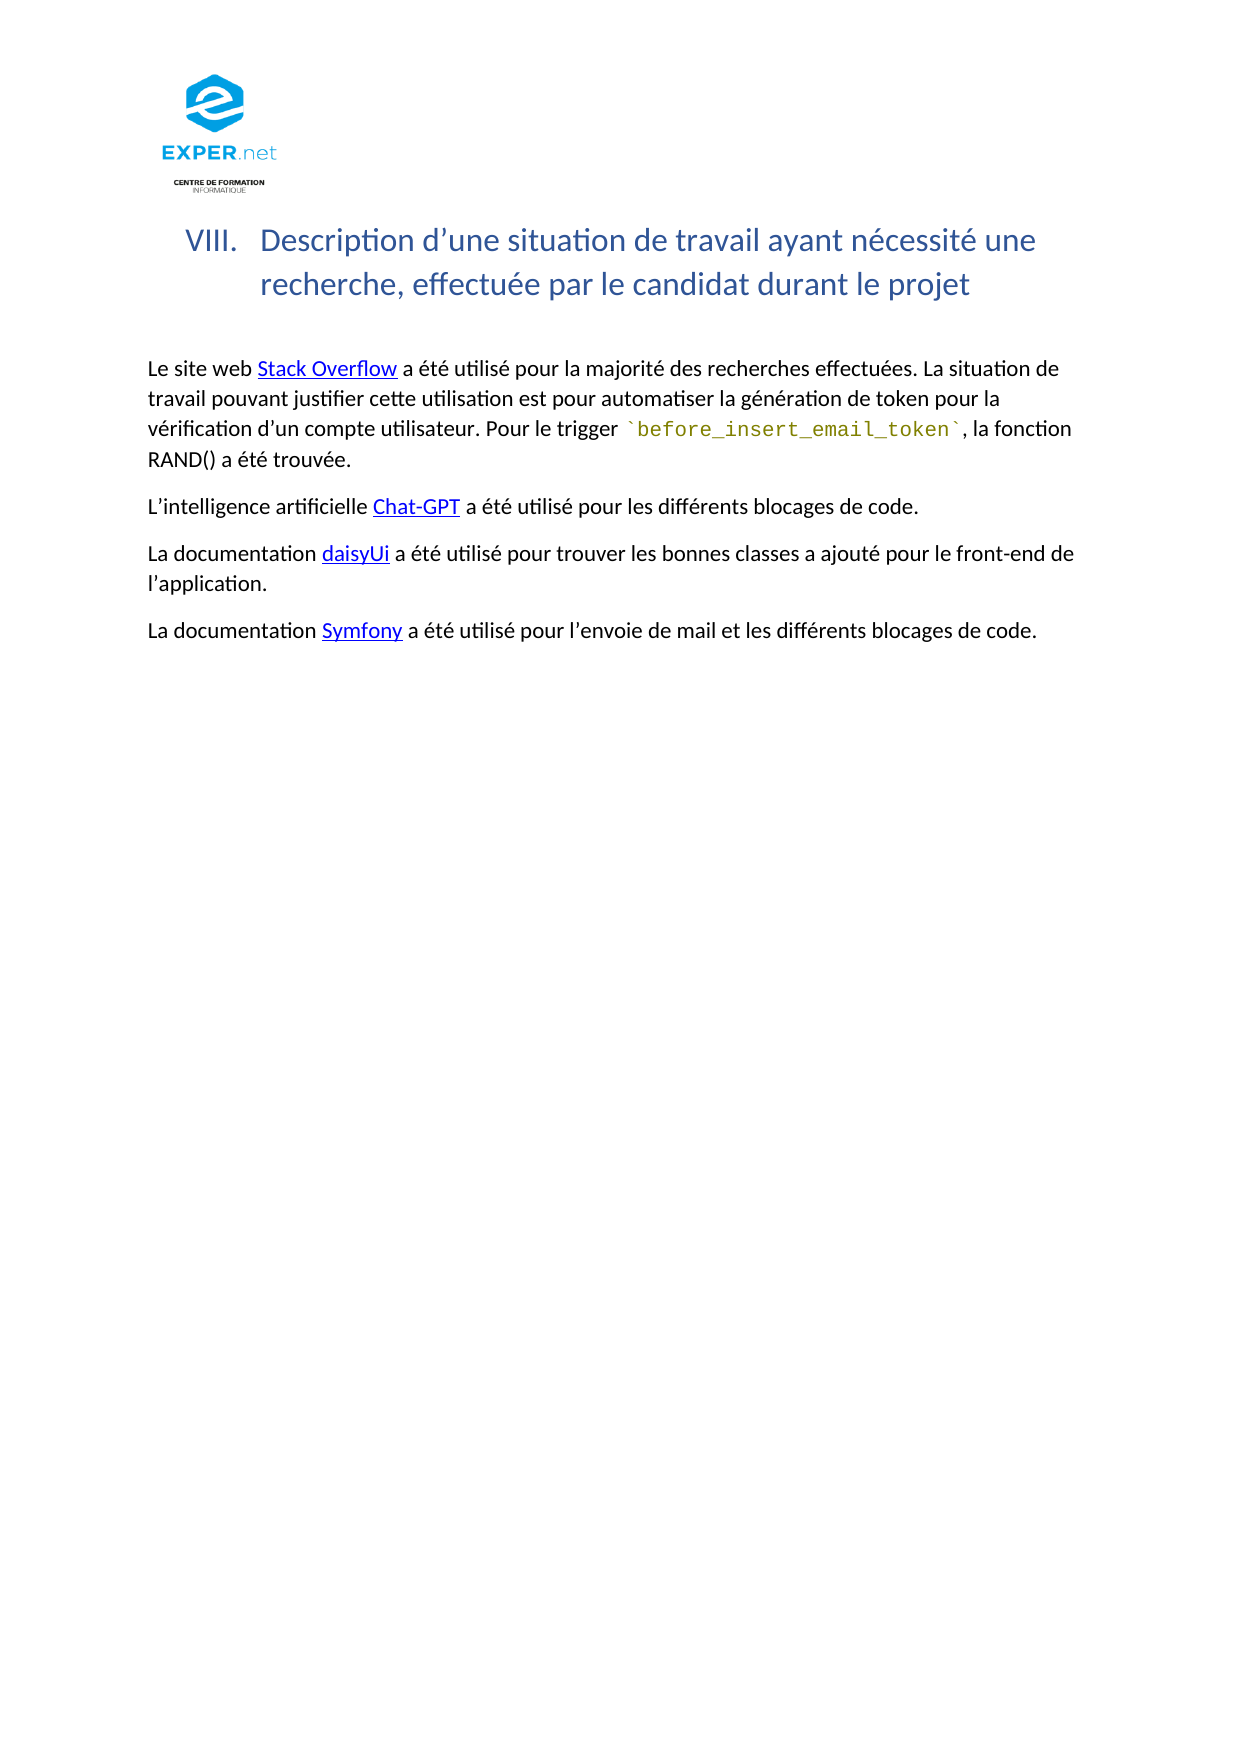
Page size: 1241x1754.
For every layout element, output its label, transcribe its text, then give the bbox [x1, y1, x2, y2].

text La documentation Symfony a été utilisé pour l’envoie de mail et les différents blocages de code. [148, 616, 1093, 644]
picture [147, 73, 281, 194]
text La documentation daisyUi a été utilisé pour trouver les bonnes classes a ajouté pour le front-end de l’application. [148, 539, 1093, 597]
text L’intelligence artificielle Chat-GPT a été utilisé pour les différents blocages de code. [148, 492, 1093, 520]
text Le site web Stack Overflow a été utilisé pour la majorité des recherches effectuées. La situation de travail pouvant justifier cette utilisation est pour automatiser la génération de token pour la vérification d’un compte utilisateur. Pour le trigger `before_insert_email_token`, la fonction RAND() a été trouvée. [148, 354, 1093, 473]
subtitle Description d’une situation de travail ayant nécessité une recherche, effectuée par le candidat durant le projet [185, 219, 1093, 304]
